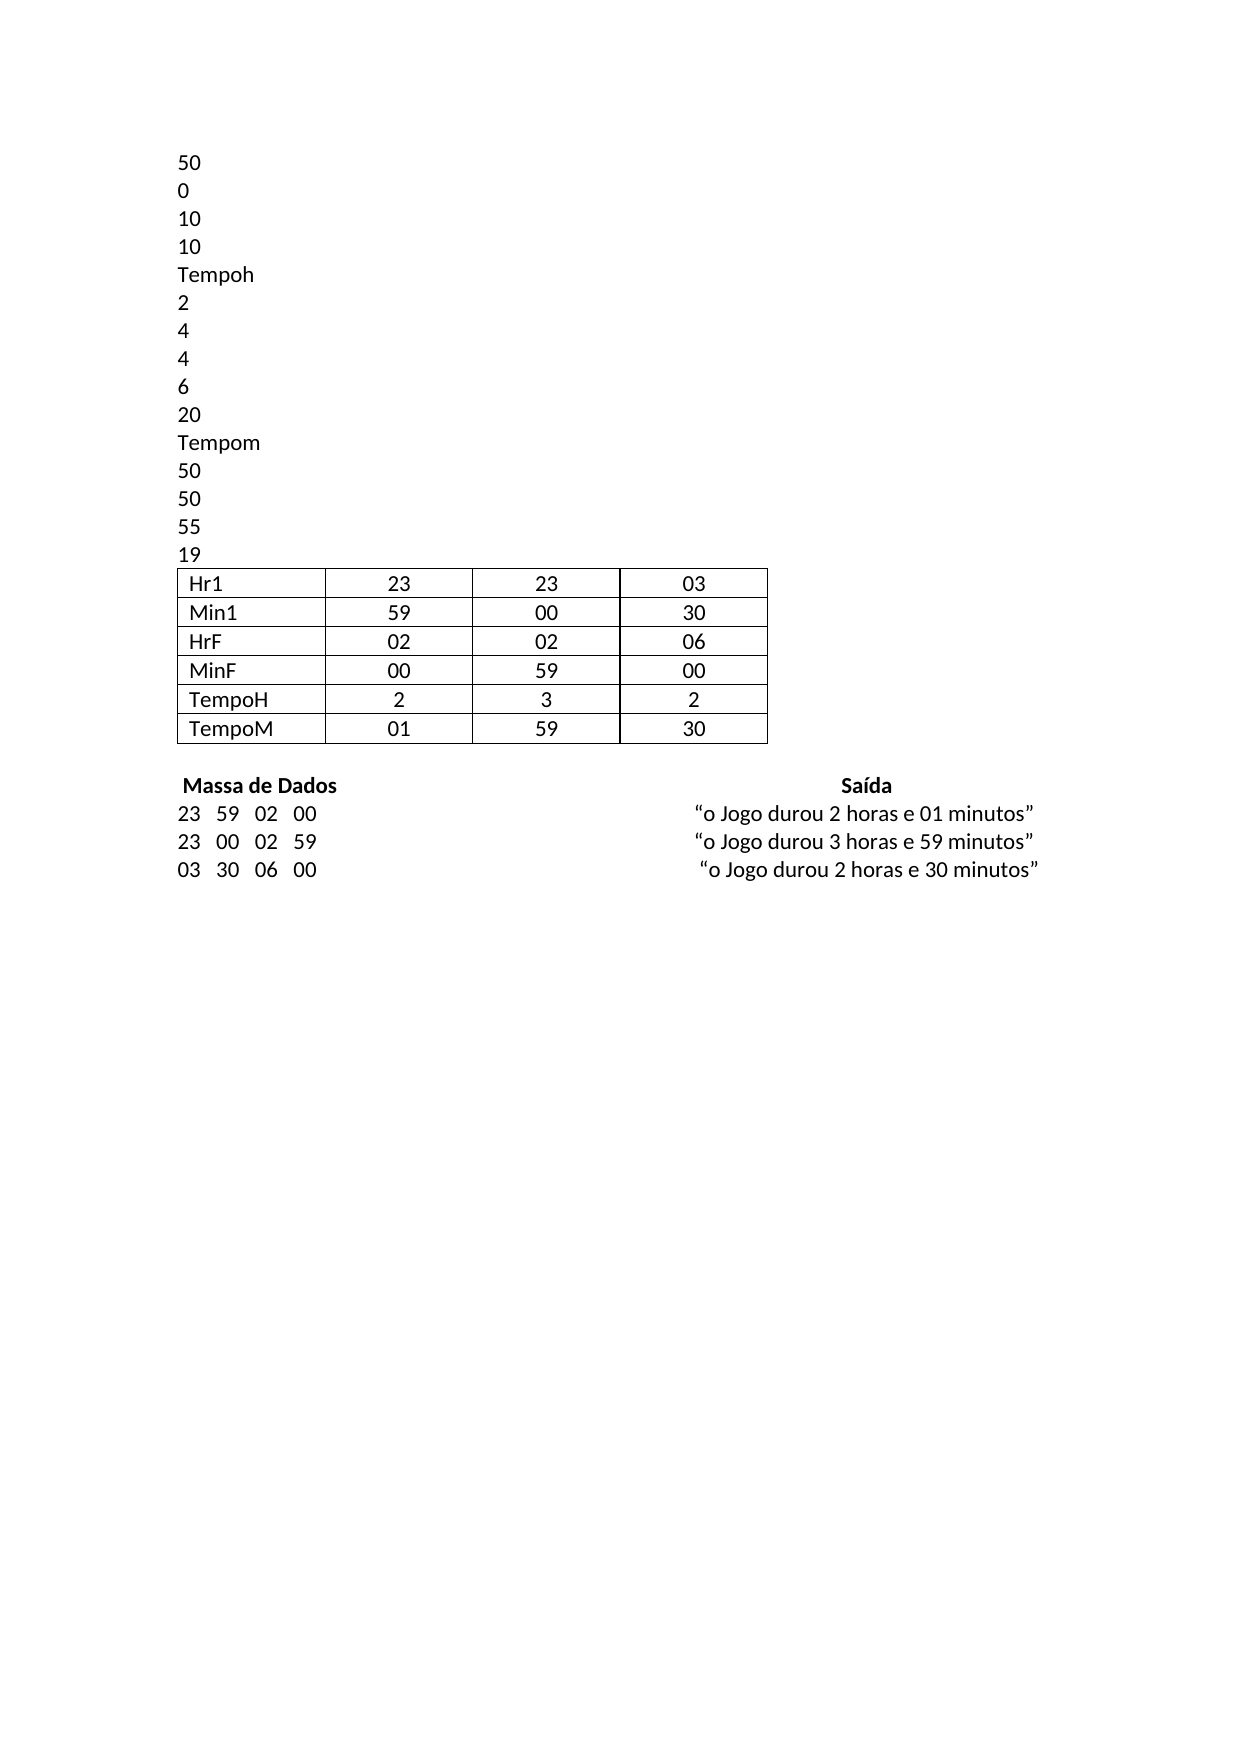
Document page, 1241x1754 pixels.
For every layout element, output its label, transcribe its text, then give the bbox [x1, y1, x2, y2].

table_header 03 [621, 569, 767, 597]
text 50 [177, 484, 1063, 512]
table_cell 30 [621, 598, 767, 626]
table_cell 30 [621, 714, 767, 742]
table_cell 59 [326, 598, 472, 626]
table_cell HrF [178, 627, 325, 655]
text 6 [177, 372, 1063, 400]
text 03 30 06 00 “o Jogo durou 2 horas e 30 minutos” [177, 856, 1063, 883]
text 10 [177, 232, 1063, 260]
text 0 [177, 176, 1063, 204]
table_header 23 [326, 569, 472, 597]
text 19 [177, 540, 1063, 568]
text 4 [177, 316, 1063, 344]
text 50 [177, 148, 1063, 176]
table_cell 2 [326, 685, 472, 713]
table_header 23 [473, 569, 619, 597]
table_cell 06 [621, 627, 767, 655]
text Massa de Dados Saída [177, 771, 1063, 799]
table_cell 3 [473, 685, 619, 713]
text 2 [177, 288, 1063, 316]
table_cell 2 [621, 685, 767, 713]
text 23 59 02 00 “o Jogo durou 2 horas e 01 minutos” [177, 799, 1063, 827]
table_header Hr1 [178, 569, 325, 597]
text 50 [177, 456, 1063, 484]
text 20 [177, 400, 1063, 428]
table_cell 00 [621, 656, 767, 684]
text 10 [177, 204, 1063, 232]
table_cell 59 [473, 714, 619, 742]
text 4 [177, 344, 1063, 372]
table_cell 01 [326, 714, 472, 742]
table_cell 59 [473, 656, 619, 684]
table_cell 02 [326, 627, 472, 655]
table_cell 00 [473, 598, 619, 626]
table_cell TempoM [178, 714, 325, 742]
table_cell 02 [473, 627, 619, 655]
text 55 [177, 512, 1063, 540]
table_cell MinF [178, 656, 325, 684]
text Tempoh [177, 260, 1063, 288]
table_cell TempoH [178, 685, 325, 713]
table_cell 00 [326, 656, 472, 684]
table_cell Min1 [178, 598, 325, 626]
text Tempom [177, 428, 1063, 456]
text 23 00 02 59 “o Jogo durou 3 horas e 59 minutos” [177, 827, 1063, 856]
